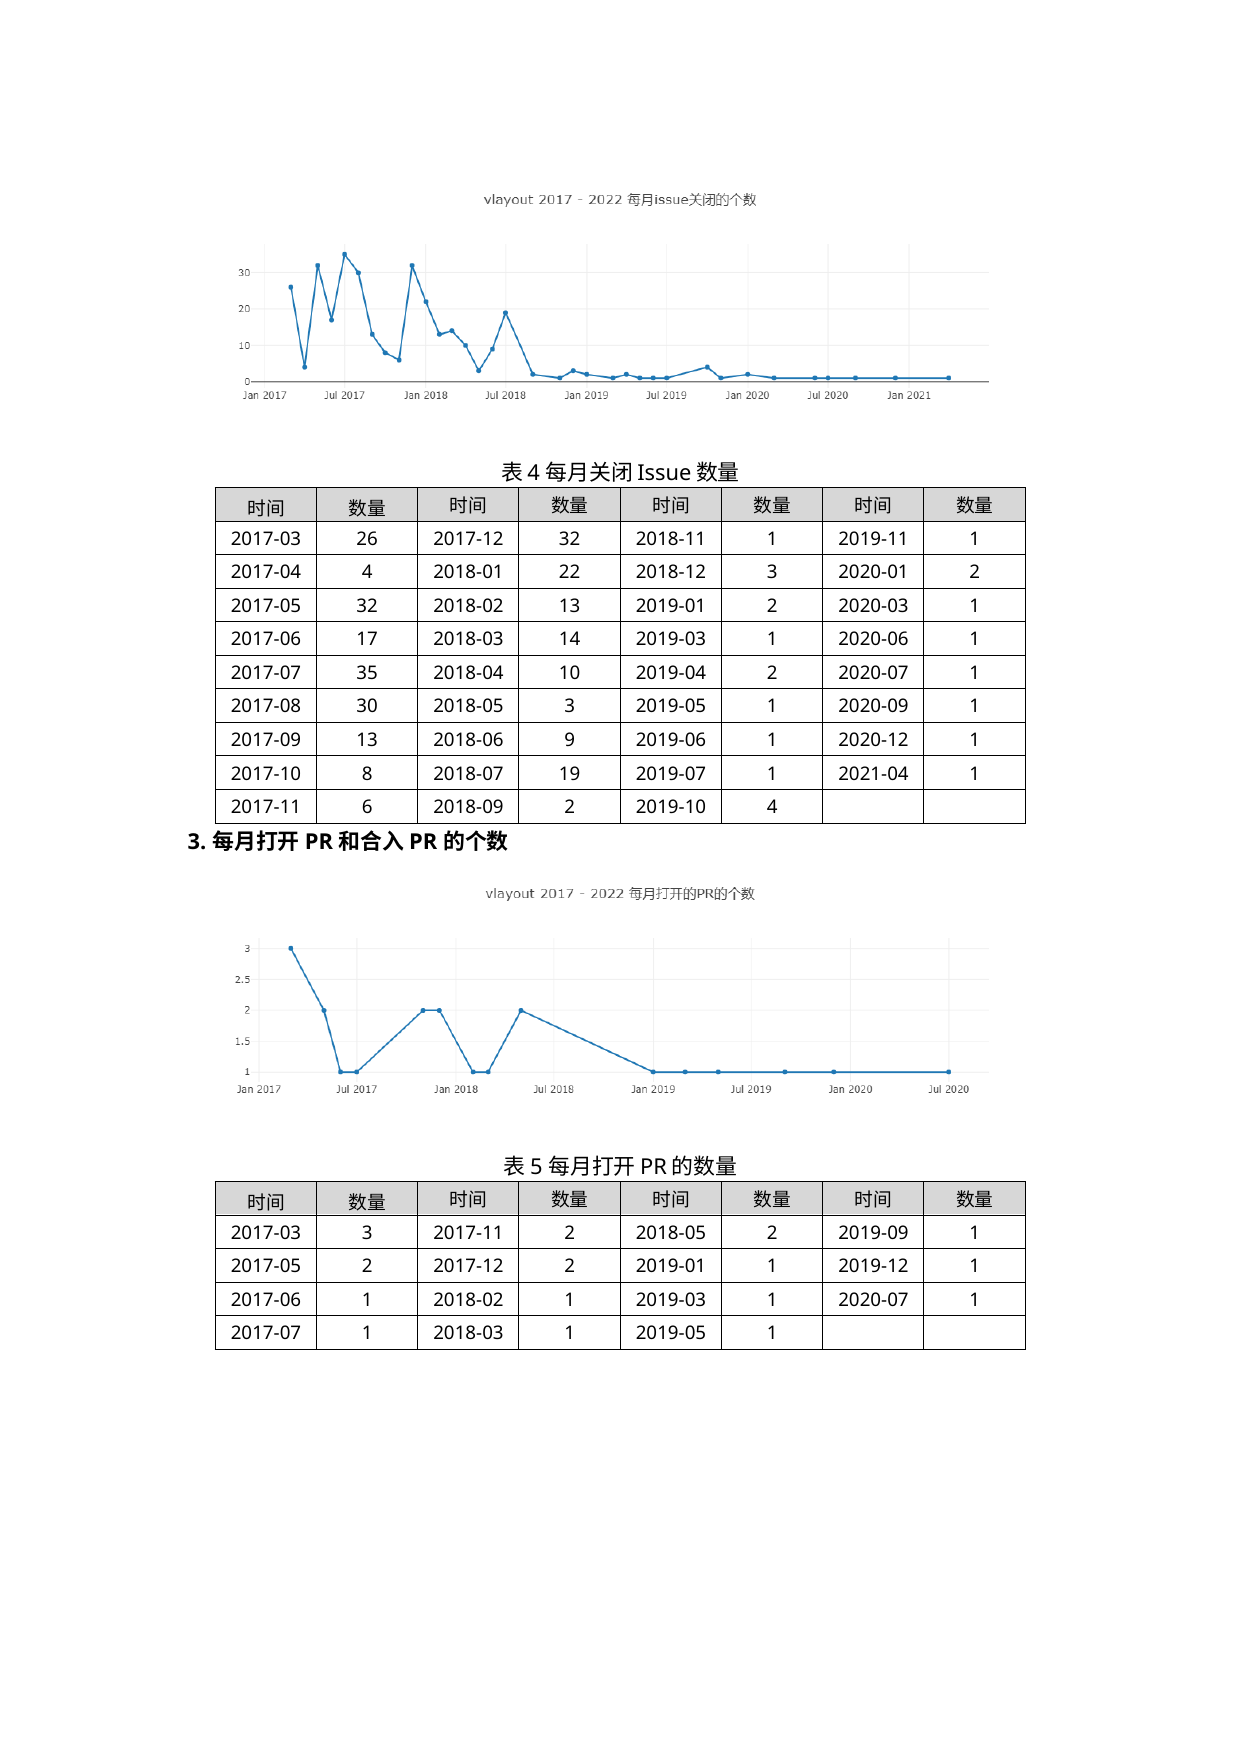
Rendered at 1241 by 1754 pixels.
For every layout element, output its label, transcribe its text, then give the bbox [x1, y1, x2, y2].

table_header 时间 [621, 1182, 721, 1214]
table_cell 2019-04 [621, 656, 721, 688]
table_cell 26 [317, 522, 417, 554]
table_cell 17 [317, 622, 417, 655]
table_cell 22 [519, 555, 620, 588]
table_header 数量 [722, 488, 822, 521]
table_cell 1 [722, 1316, 822, 1349]
table_cell 19 [519, 756, 620, 789]
table_cell 4 [722, 790, 822, 822]
table_header 数量 [722, 1182, 822, 1214]
table_cell 2017-09 [216, 723, 316, 755]
table_cell 32 [519, 522, 620, 554]
table_cell 14 [519, 622, 620, 655]
table_cell 2021-04 [823, 756, 923, 789]
table_cell 1 [924, 522, 1025, 554]
table_cell 2 [519, 1216, 620, 1248]
table_cell 2017-07 [216, 656, 316, 688]
table_cell 1 [924, 622, 1025, 655]
table_cell 2018-11 [621, 522, 721, 554]
table_cell 4 [317, 555, 417, 588]
table_header 时间 [823, 488, 923, 521]
picture [187, 858, 1052, 1146]
table_cell 2017-03 [216, 522, 316, 554]
table_cell 2018-03 [418, 1316, 518, 1349]
table_cell 1 [722, 1283, 822, 1315]
table_cell 3 [519, 689, 620, 722]
table_header 数量 [924, 488, 1025, 521]
table_cell 2020-12 [823, 723, 923, 755]
table_cell 13 [519, 589, 620, 621]
table_cell 1 [722, 522, 822, 554]
table_cell 1 [722, 756, 822, 789]
table_cell 1 [722, 1249, 822, 1282]
table_header 数量 [924, 1182, 1025, 1214]
table_header 时间 [216, 1182, 316, 1214]
table_cell 1 [317, 1283, 417, 1315]
table_cell 2019-03 [621, 622, 721, 655]
table_cell 2017-11 [216, 790, 316, 822]
table_cell 2017-07 [216, 1316, 316, 1349]
table_cell 2 [722, 589, 822, 621]
table_cell 1 [924, 656, 1025, 688]
table_cell 2018-12 [621, 555, 721, 588]
table_cell 2017-04 [216, 555, 316, 588]
table_cell 2019-01 [621, 1249, 721, 1282]
table_header 时间 [823, 1182, 923, 1214]
table_cell 1 [924, 756, 1025, 789]
table_cell 2017-06 [216, 622, 316, 655]
table_cell 2018-03 [418, 622, 518, 655]
table_cell 1 [317, 1316, 417, 1349]
table_cell 2019-03 [621, 1283, 721, 1315]
table_cell 2020-07 [823, 1283, 923, 1315]
table_cell 2018-04 [418, 656, 518, 688]
list 表4 每月关闭Issue数量 [187, 454, 1053, 487]
table_header 数量 [519, 488, 620, 521]
table_header 数量 [317, 1182, 417, 1214]
table_cell 13 [317, 723, 417, 755]
table_cell 2018-05 [621, 1216, 721, 1248]
table_cell 1 [519, 1283, 620, 1315]
table_cell 2 [722, 1216, 822, 1248]
table_cell 1 [519, 1316, 620, 1349]
table_cell 2 [722, 656, 822, 688]
table_cell 2017-05 [216, 589, 316, 621]
table_cell 10 [519, 656, 620, 688]
table_cell 2020-01 [823, 555, 923, 588]
table_cell 1 [722, 723, 822, 755]
table_header 数量 [519, 1182, 620, 1214]
table_cell [823, 1316, 923, 1349]
picture [187, 165, 1052, 452]
table_cell [924, 1316, 1025, 1349]
table_cell 3 [722, 555, 822, 588]
table_cell 32 [317, 589, 417, 621]
table_cell 2018-02 [418, 1283, 518, 1315]
table_cell 1 [924, 723, 1025, 755]
table_cell 1 [924, 689, 1025, 722]
table_cell 1 [924, 1249, 1025, 1282]
table_cell 8 [317, 756, 417, 789]
table_cell 2019-12 [823, 1249, 923, 1282]
table_cell 2017-12 [418, 522, 518, 554]
table_cell 2018-07 [418, 756, 518, 789]
table_cell 2017-12 [418, 1249, 518, 1282]
table_header 数量 [317, 488, 417, 521]
table_cell 2018-02 [418, 589, 518, 621]
table_cell 2019-05 [621, 689, 721, 722]
table_header 时间 [418, 1182, 518, 1214]
table_cell 1 [722, 689, 822, 722]
table_cell 2019-05 [621, 1316, 721, 1349]
table_cell 2017-06 [216, 1283, 316, 1315]
table_cell 2017-05 [216, 1249, 316, 1282]
table_cell 2020-06 [823, 622, 923, 655]
table_cell 2 [519, 1249, 620, 1282]
table_cell 2019-09 [823, 1216, 923, 1248]
table_cell 1 [722, 622, 822, 655]
table_cell 2018-06 [418, 723, 518, 755]
table_cell 2020-03 [823, 589, 923, 621]
table_cell 2020-07 [823, 656, 923, 688]
table_cell 1 [924, 1283, 1025, 1315]
table_cell 9 [519, 723, 620, 755]
table_cell 2019-10 [621, 790, 721, 822]
table_cell 2018-05 [418, 689, 518, 722]
table_cell 2 [924, 555, 1025, 588]
table_cell 2 [317, 1249, 417, 1282]
list 表5 每月打开PR的数量 [187, 1148, 1053, 1181]
table_cell 3 [317, 1216, 417, 1248]
table_cell 2018-09 [418, 790, 518, 822]
table_cell 35 [317, 656, 417, 688]
table_cell [823, 790, 923, 822]
table_cell 2019-06 [621, 723, 721, 755]
table_cell 2018-01 [418, 555, 518, 588]
table_cell 1 [924, 589, 1025, 621]
table_header 时间 [216, 488, 316, 521]
table_cell 2 [519, 790, 620, 822]
table_cell 2017-10 [216, 756, 316, 789]
table_cell 2019-01 [621, 589, 721, 621]
table_cell 2019-11 [823, 522, 923, 554]
table_cell 30 [317, 689, 417, 722]
table_cell 2017-03 [216, 1216, 316, 1248]
table_cell 2020-09 [823, 689, 923, 722]
table_cell [924, 790, 1025, 822]
table_cell 6 [317, 790, 417, 822]
table_cell 1 [924, 1216, 1025, 1248]
table_header 时间 [418, 488, 518, 521]
table_cell 2017-11 [418, 1216, 518, 1248]
table_cell 2017-08 [216, 689, 316, 722]
table_cell 2019-07 [621, 756, 721, 789]
table_header 时间 [621, 488, 721, 521]
list 每月打开 PR 和合入 PR 的个数 [187, 823, 1053, 856]
